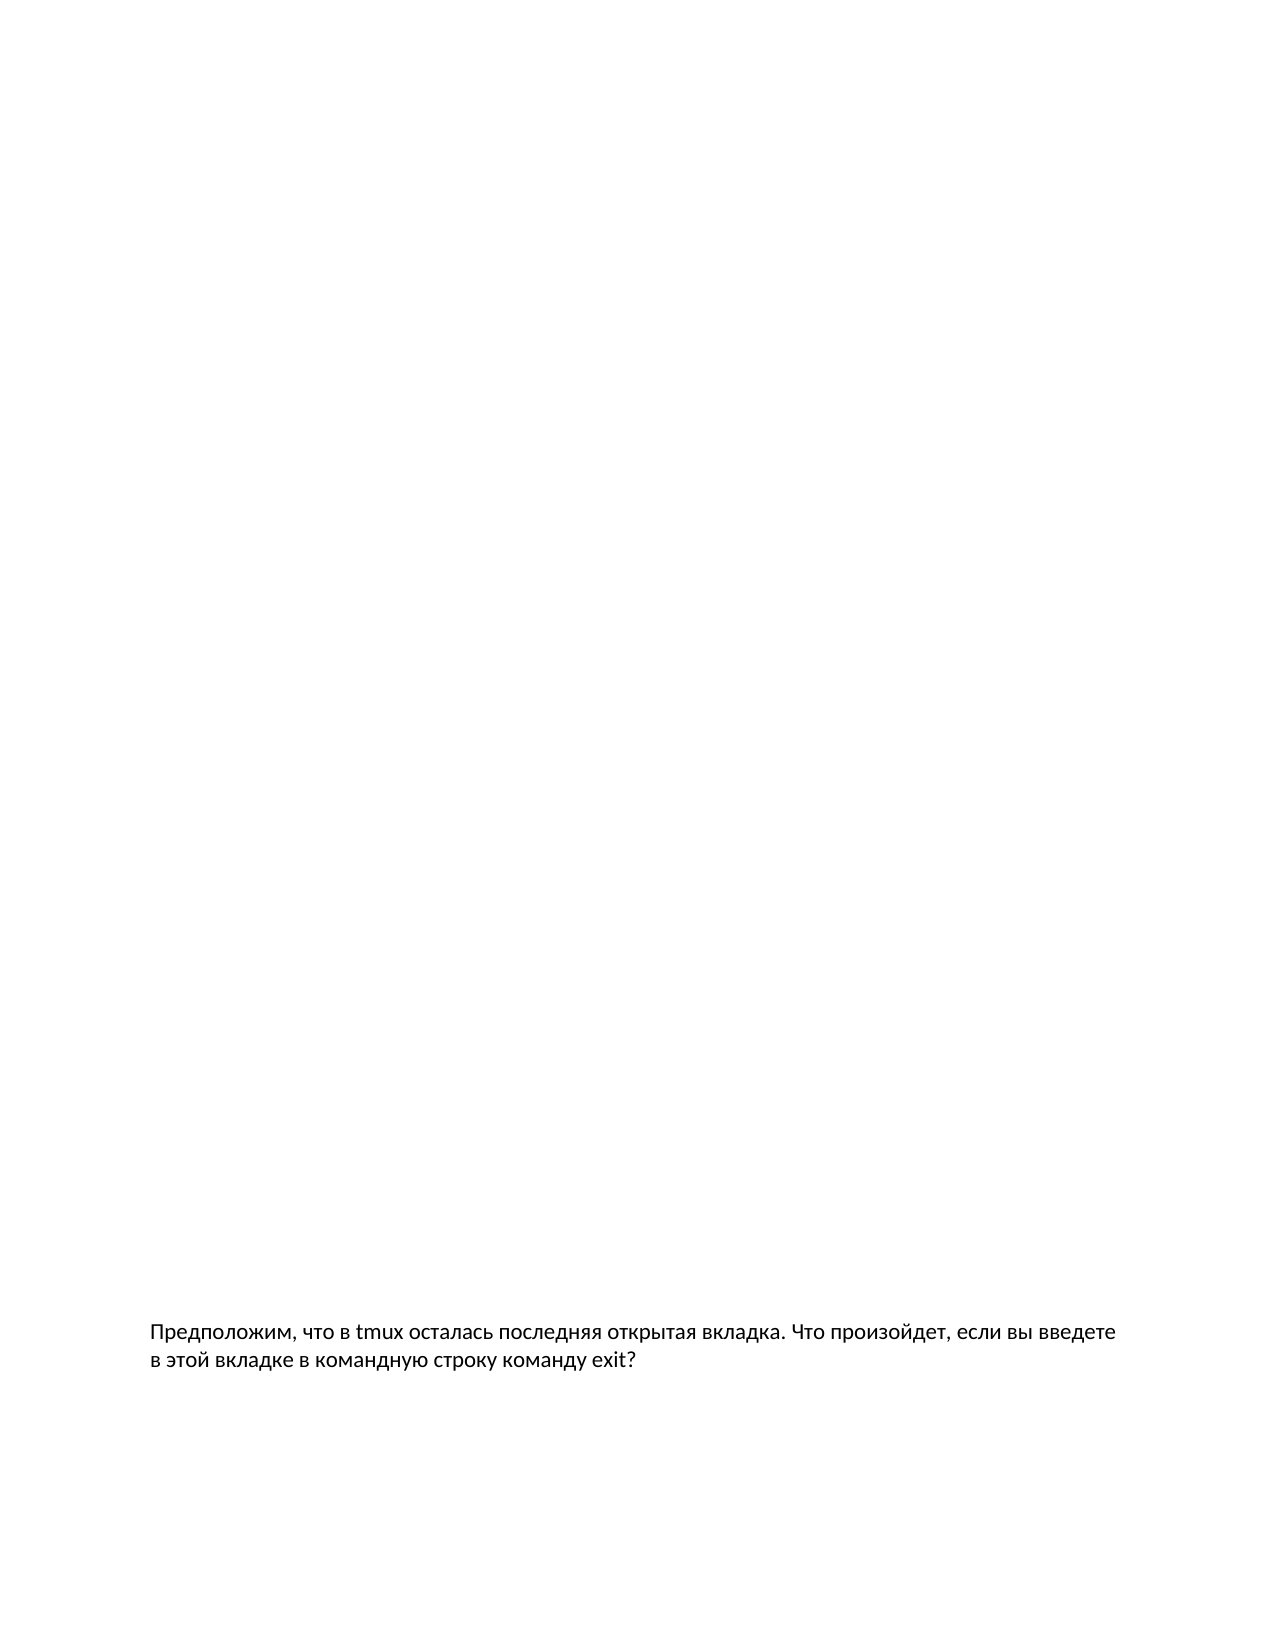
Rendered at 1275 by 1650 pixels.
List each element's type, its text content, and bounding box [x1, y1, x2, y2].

text Предположим, что в tmux осталась последняя открытая вкладка. Что произойдет, если вы введете в этой вкладке в командную строку команду exit? [150, 1317, 1125, 1373]
